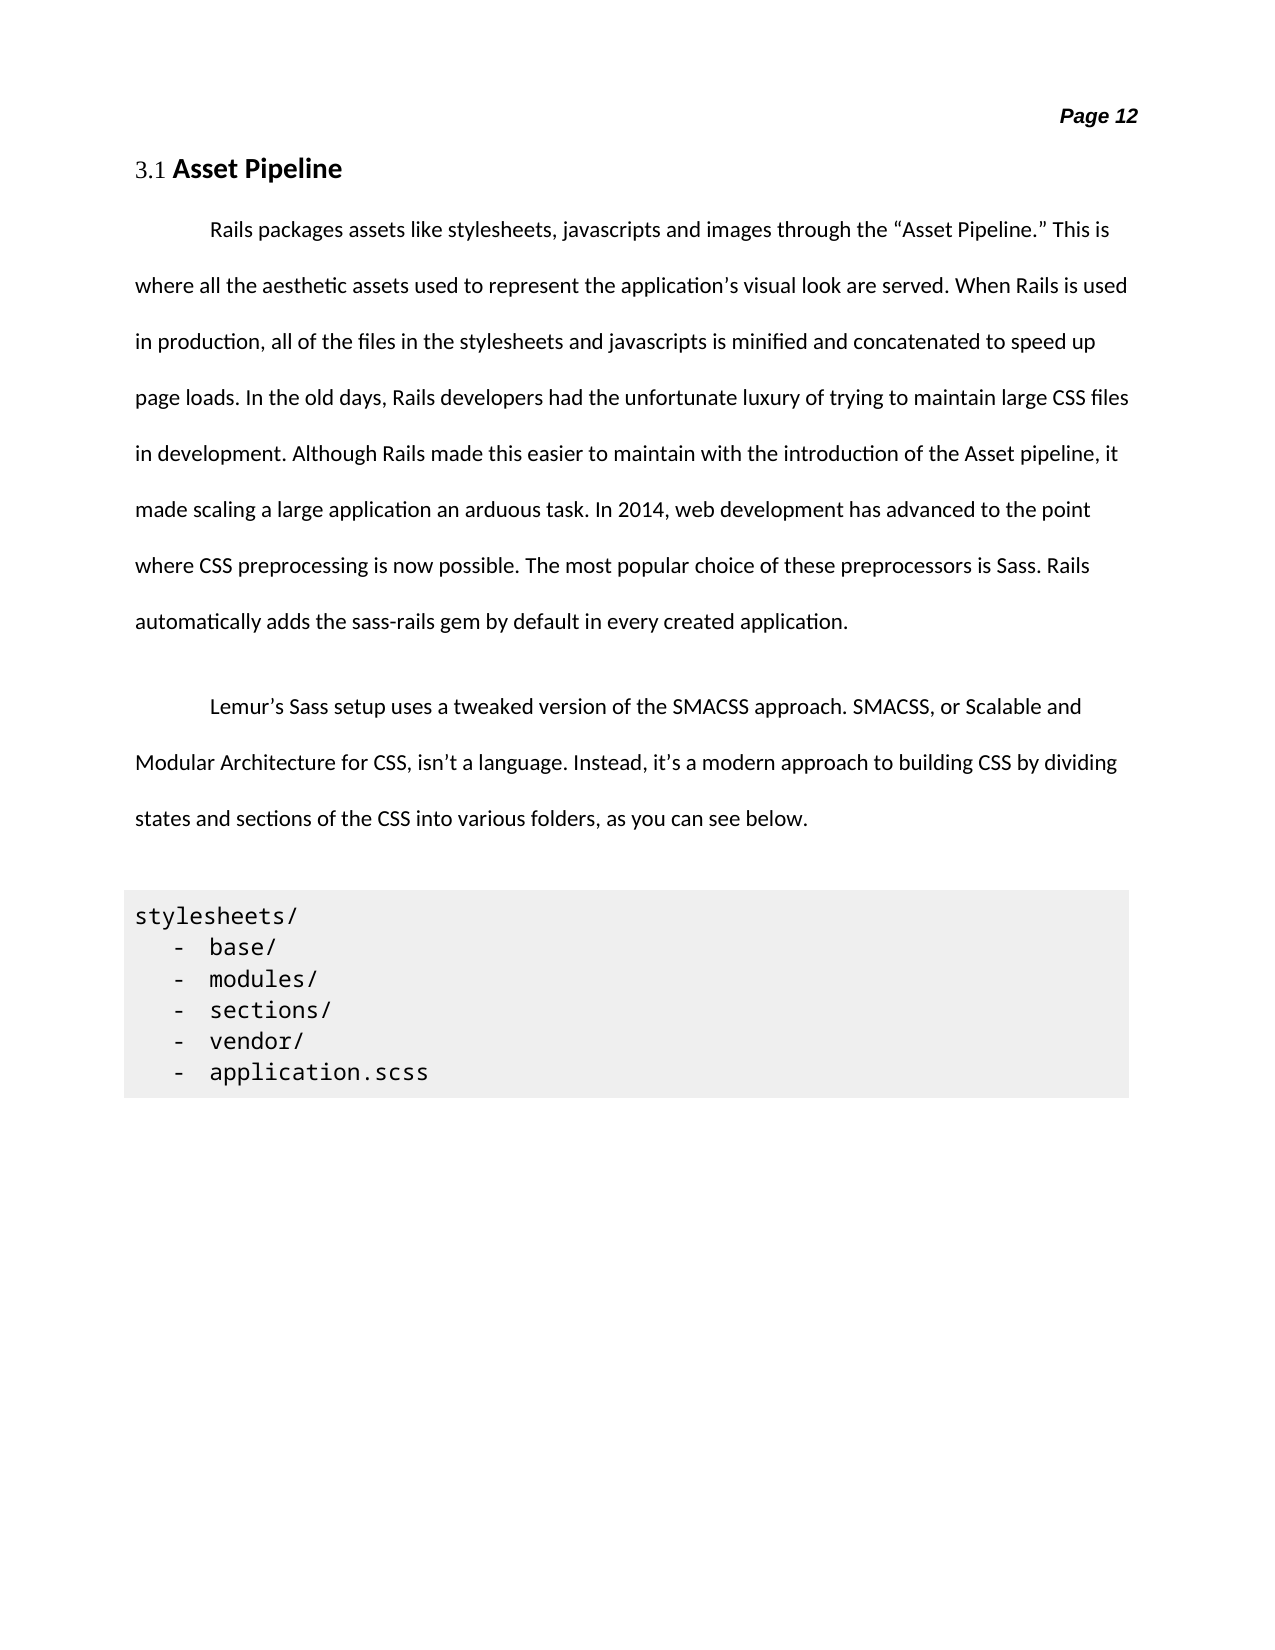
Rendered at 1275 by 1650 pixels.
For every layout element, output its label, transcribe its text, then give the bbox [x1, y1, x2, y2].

text Rails packages assets like stylesheets, javascripts and images through the “Asset Pipeline.” This is where all the aesthetic assets used to represent the application’s visual look are served. When Rails is used in production, all of the files in the stylesheets and javascripts is minified and concatenated to speed up page loads. In the old days, Rails developers had the unfortunate luxury of trying to maintain large CSS files in development. Although Rails made this easier to maintain with the introduction of the Asset pipeline, it made scaling a large application an arduous task. In 2014, web development has advanced to the point where CSS preprocessing is now possible. The most popular choice of these preprocessors is Sass. Rails automatically adds the sass-rails gem by default in every created application. [135, 215, 1140, 635]
table_header stylesheets/ base/ modules/ sections/ vendor/ application.scss [124, 890, 1129, 1098]
text 3.1 Asset Pipeline [135, 150, 1140, 186]
text Lemur’s Sass setup uses a tweaked version of the SMACSS approach. SMACSS, or Scalable and Modular Architecture for CSS, isn’t a language. Instead, it’s a modern approach to building CSS by dividing states and sections of the CSS into various folders, as you can see below. [135, 692, 1140, 832]
